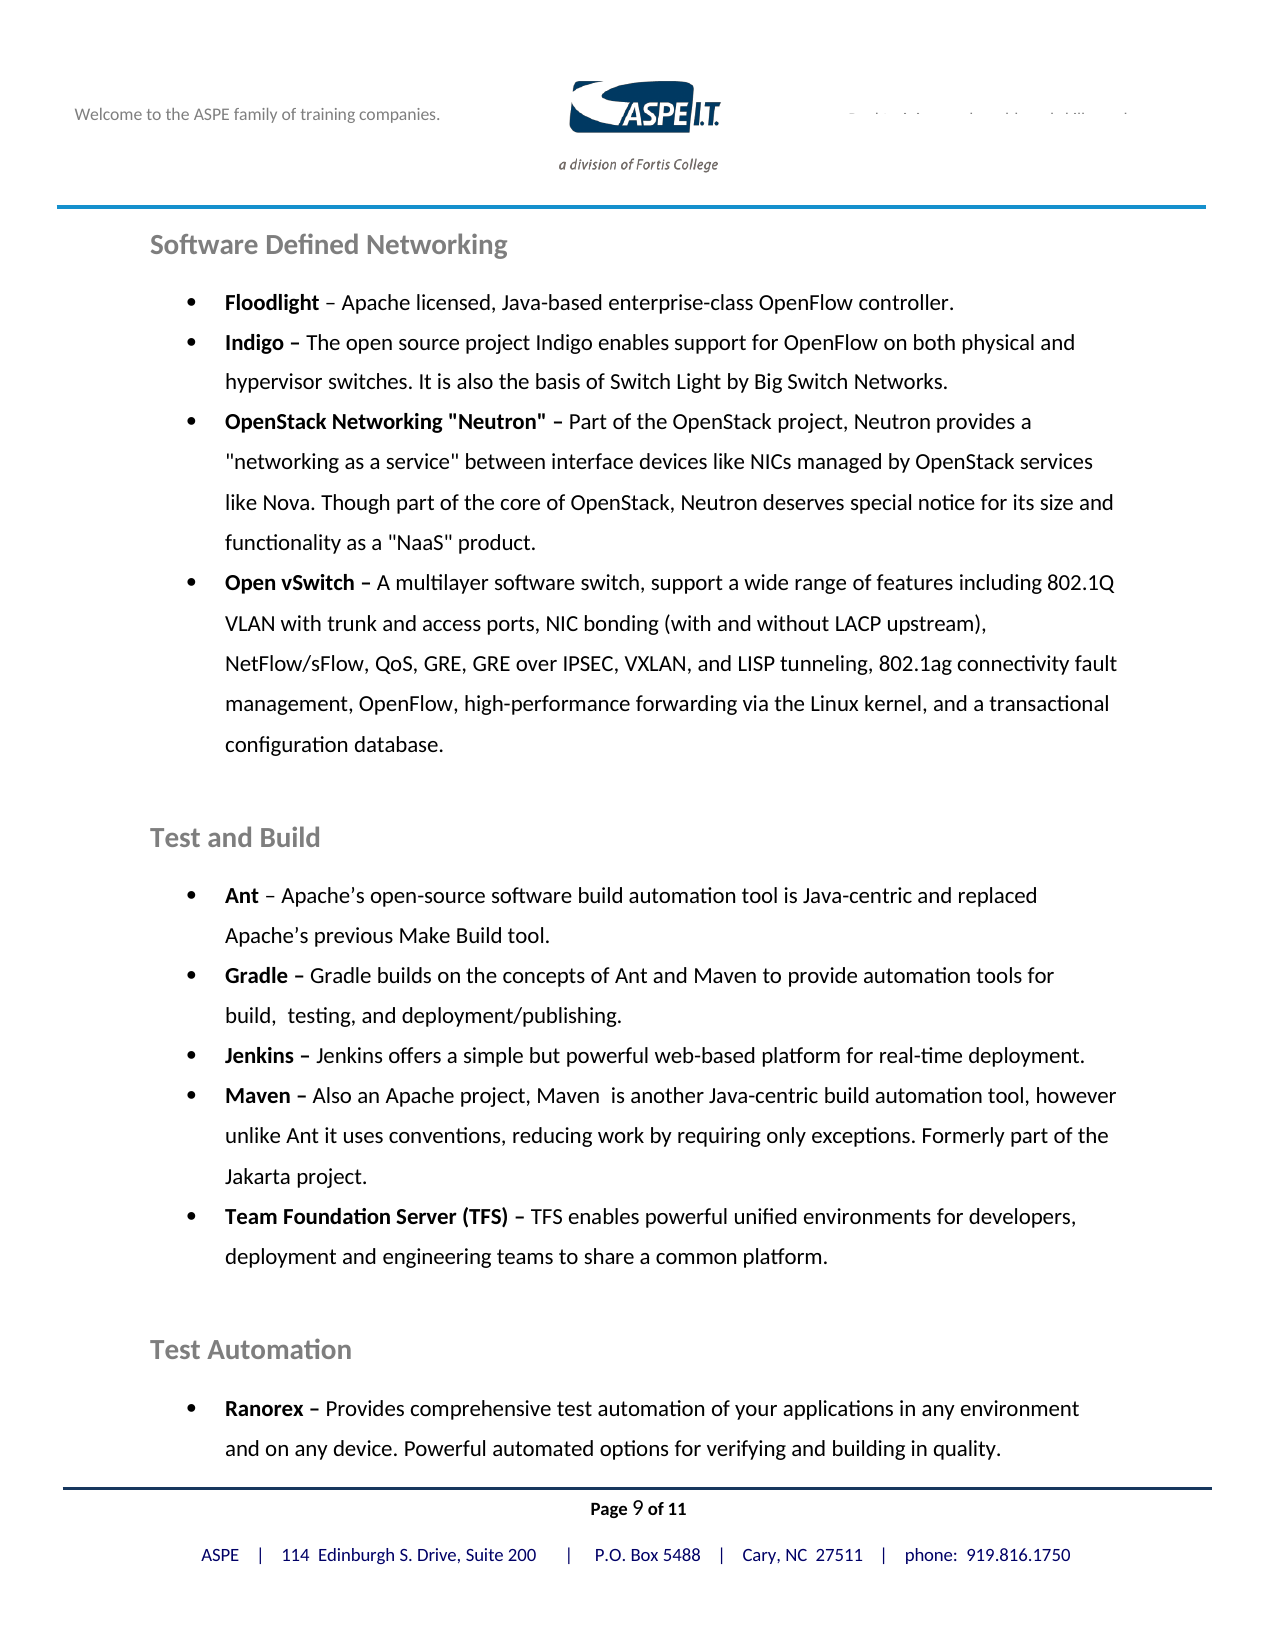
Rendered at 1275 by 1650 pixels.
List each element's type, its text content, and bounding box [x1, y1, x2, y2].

list Maven – Also an Apache project, Maven is another Java-centric build automation tool, however unlike Ant it uses conventions, reducing work by requiring only exceptions. Formerly part of the Jakarta project. [187, 1081, 1119, 1190]
list OpenStack Networking "Neutron" – Part of the OpenStack project, Neutron provides a "networking as a service" between interface devices like NICs managed by OpenStack services like Nova. Though part of the core of OpenStack, Neutron deserves special notice for its size and functionality as a "NaaS" product. [187, 407, 1119, 556]
list Indigo – The open source project Indigo enables support for OpenFlow on both physical and hypervisor switches. It is also the basis of Switch Light by Big Switch Networks. [187, 328, 1082, 396]
list Open vSwitch – A multilayer software switch, support a wide range of features including 802.1Q VLAN with trunk and access ports, NIC bonding (with and without LACP upstream), NetFlow/sFlow, QoS, GRE, GRE over IPSEC, VXLAN, and LISP tunneling, 802.1ag connectivity fault management, OpenFlow, high-performance forwarding via the Linux kernel, and a transactional configuration database. [187, 568, 1119, 758]
subtitle Software Defined Networking [150, 226, 1225, 261]
list Ranorex – Provides comprehensive test automation of your applications in any environment and on any device. Powerful automated options for verifying and building in quality. [187, 1394, 1082, 1462]
list Gradle – Gradle builds on the concepts of Ant and Maven to provide automation tools for build, testing, and deployment/publishing. [187, 961, 1111, 1029]
list Ant – Apache’s open-source software build automation tool is Java-centric and replaced Apache’s previous Make Build tool. [187, 881, 1045, 949]
subtitle Test and Build [150, 819, 1225, 854]
list Jenkins – Jenkins offers a simple but powerful web-based platform for real-time deployment. [187, 1041, 1225, 1070]
list Floodlight – Apache licensed, Java-based enterprise-class OpenFlow controller. [187, 288, 1225, 316]
subtitle Test Automation [150, 1331, 1225, 1367]
list Team Foundation Server (TFS) – TFS enables powerful unified environments for developers, deployment and engineering teams to share a common platform. [187, 1202, 1082, 1270]
picture [551, 74, 724, 178]
